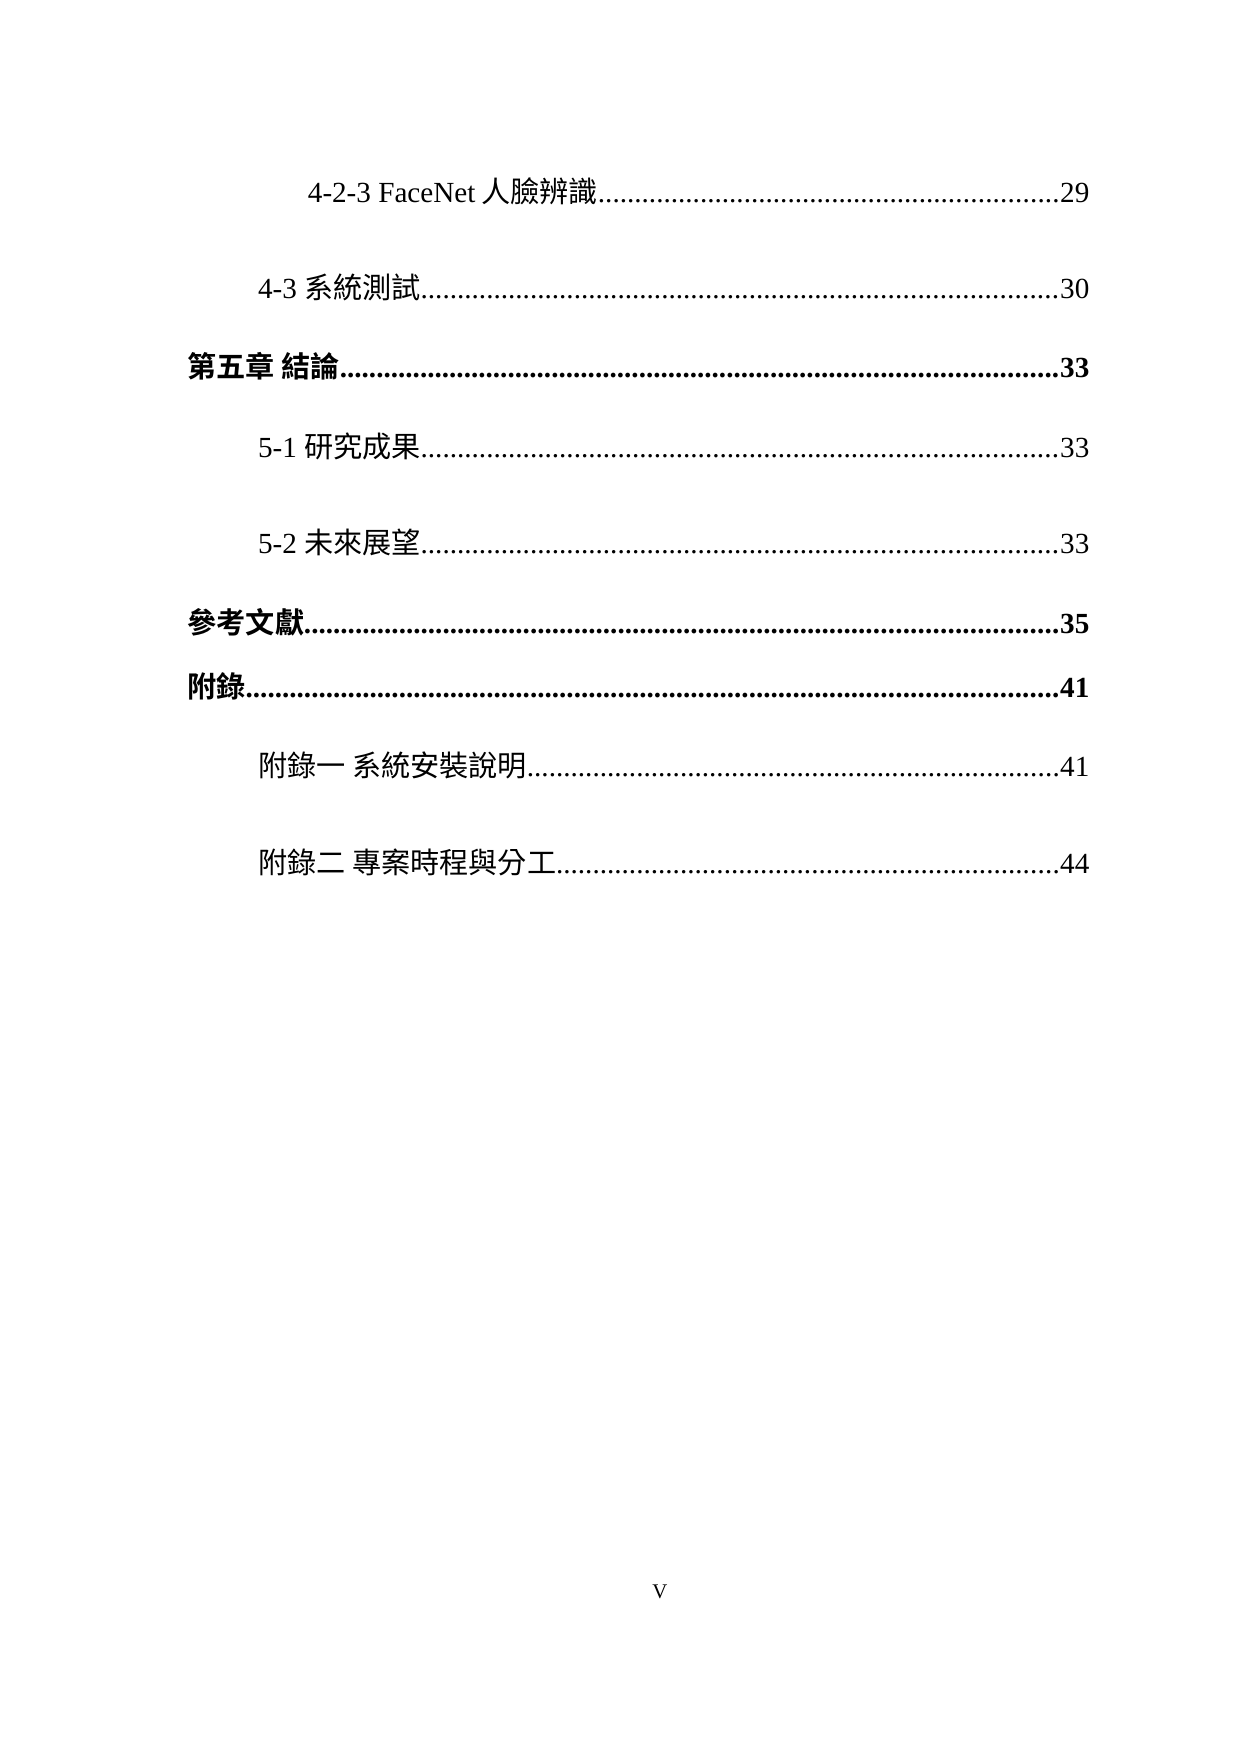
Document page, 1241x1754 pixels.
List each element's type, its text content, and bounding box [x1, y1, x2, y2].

text 4-3 系統測試 30 [237, 248, 1090, 323]
text 附錄二 專案時程與分工 44 [237, 823, 1090, 898]
text 第五章 結論 33 [187, 344, 1090, 386]
text 5-1 研究成果 33 [237, 407, 1090, 482]
text 4-2-3 FaceNet人臉辨識 29 [287, 152, 1090, 227]
text 參考文獻 35 [187, 600, 1090, 642]
text 附錄一 系統安裝說明 41 [237, 727, 1090, 802]
text 附錄 41 [187, 663, 1090, 706]
text 5-2 未來展望 33 [237, 504, 1090, 579]
